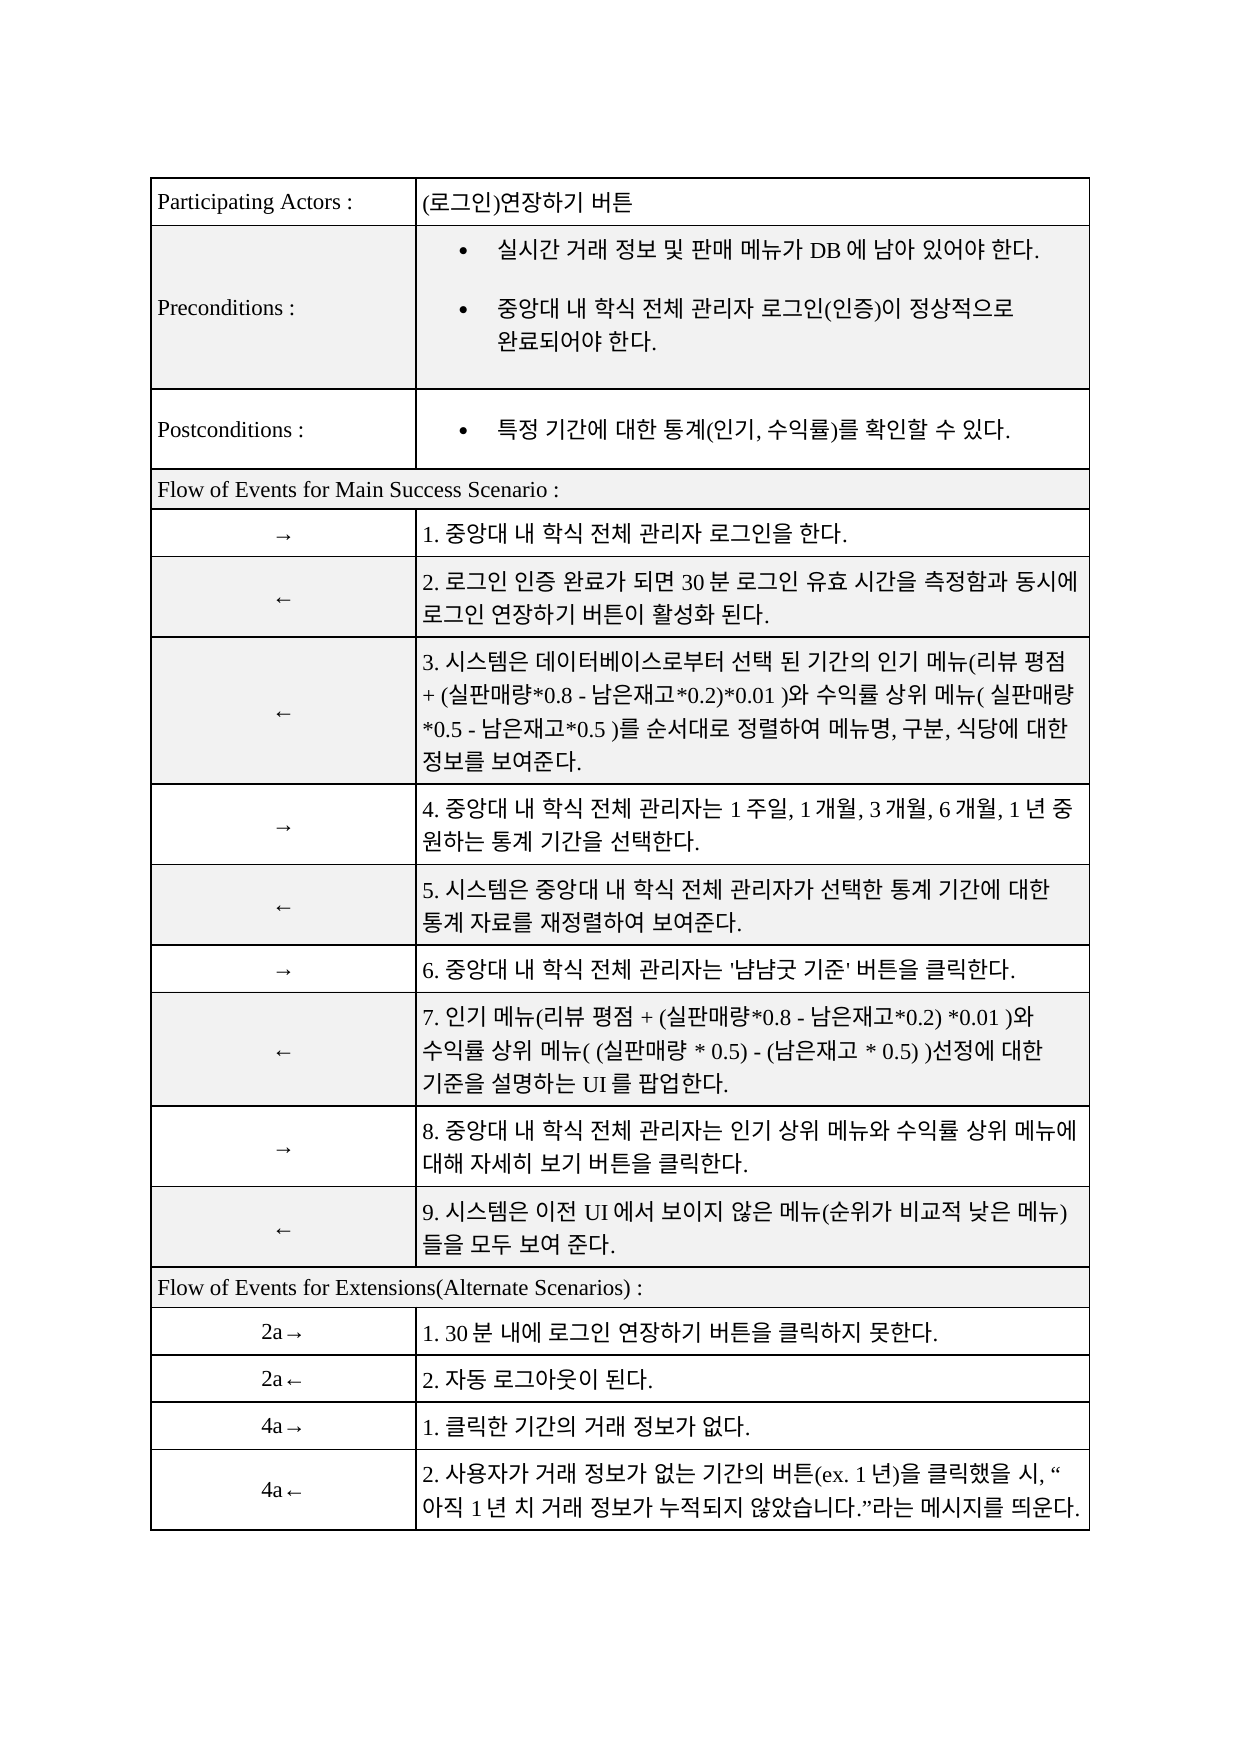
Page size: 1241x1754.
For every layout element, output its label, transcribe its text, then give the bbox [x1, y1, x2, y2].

table_cell 1. 30분 내에 로그인 연장하기 버튼을 클릭하지 못한다. [417, 1308, 1089, 1354]
table_cell 1. 클릭한 기간의 거래 정보가 없다. [417, 1403, 1089, 1448]
table_cell Preconditions : [152, 226, 415, 388]
table_cell → [152, 785, 415, 864]
table_cell ← [152, 993, 415, 1105]
table_cell 8. 중앙대 내 학식 전체 관리자는 인기 상위 메뉴와 수익률 상위 메뉴에 대해 자세히 보기 버튼을 클릭한다. [417, 1107, 1089, 1186]
table_cell 3. 시스템은 데이터베이스로부터 선택 된 기간의 인기 메뉴(리뷰 평점 + (실판매량*0.8 - 남은재고*0.2)*0.01 )와 수익률 상위 메뉴( 실판매량*0.5 - 남은재고*0.5 )를 순서대로 정렬하여 메뉴명, 구분, 식당에 대한 정보를 보여준다. [417, 638, 1089, 783]
table_cell ← [152, 557, 415, 636]
table_cell 4. 중앙대 내 학식 전체 관리자는 1주일, 1개월, 3개월, 6개월, 1년 중 원하는 통계 기간을 선택한다. [417, 785, 1089, 864]
table_cell 2. 로그인 인증 완료가 되면 30분 로그인 유효 시간을 측정함과 동시에 로그인 연장하기 버튼이 활성화 된다. [417, 557, 1089, 636]
table_cell ← [152, 638, 415, 783]
table_cell Flow of Events for Main Success Scenario : [152, 470, 1089, 508]
table_cell 특정 기간에 대한 통계(인기, 수익률)를 확인할 수 있다. [417, 390, 1089, 468]
table_cell 5. 시스템은 중앙대 내 학식 전체 관리자가 선택한 통계 기간에 대한 통계 자료를 재정렬하여 보여준다. [417, 865, 1089, 944]
table_cell Flow of Events for Extensions(Alternate Scenarios) : [152, 1268, 1089, 1307]
table_cell 9. 시스템은 이전 UI에서 보이지 않은 메뉴(순위가 비교적 낮은 메뉴)들을 모두 보여 준다. [417, 1187, 1089, 1266]
table_cell ← [152, 1187, 415, 1266]
table_cell → [152, 1107, 415, 1186]
table_cell ← [152, 865, 415, 944]
table_cell 2. 자동 로그아웃이 된다. [417, 1356, 1089, 1401]
table_cell → [152, 946, 415, 991]
table_cell 2a← [152, 1356, 415, 1401]
table_cell 4a← [152, 1450, 415, 1529]
table_cell 7. 인기 메뉴(리뷰 평점 + (실판매량*0.8 - 남은재고*0.2) *0.01 )와 수익률 상위 메뉴( (실판매량 * 0.5) - (남은재고 * 0.5) )선정에 대한 기준을 설명하는 UI를 팝업한다. [417, 993, 1089, 1105]
table_cell → [152, 510, 415, 556]
table_cell 4a→ [152, 1403, 415, 1448]
table_cell Participating Actors : [152, 179, 415, 224]
table_cell 1. 중앙대 내 학식 전체 관리자 로그인을 한다. [417, 510, 1089, 556]
table_cell (로그인)연장하기 버튼 [417, 179, 1089, 224]
table_cell 6. 중앙대 내 학식 전체 관리자는 '냠냠굿 기준' 버튼을 클릭한다. [417, 946, 1089, 991]
table_cell 2. 사용자가 거래 정보가 없는 기간의 버튼(ex. 1년)을 클릭했을 시, “아직 1년 치 거래 정보가 누적되지 않았습니다.”라는 메시지를 띄운다. [417, 1450, 1089, 1529]
table_cell 실시간 거래 정보 및 판매 메뉴가 DB에 남아 있어야 한다. 중앙대 내 학식 전체 관리자 로그인(인증)이 정상적으로 완료되어야 한다. [417, 226, 1089, 388]
table_cell 2a→ [152, 1308, 415, 1354]
table_cell Postconditions : [152, 390, 415, 468]
